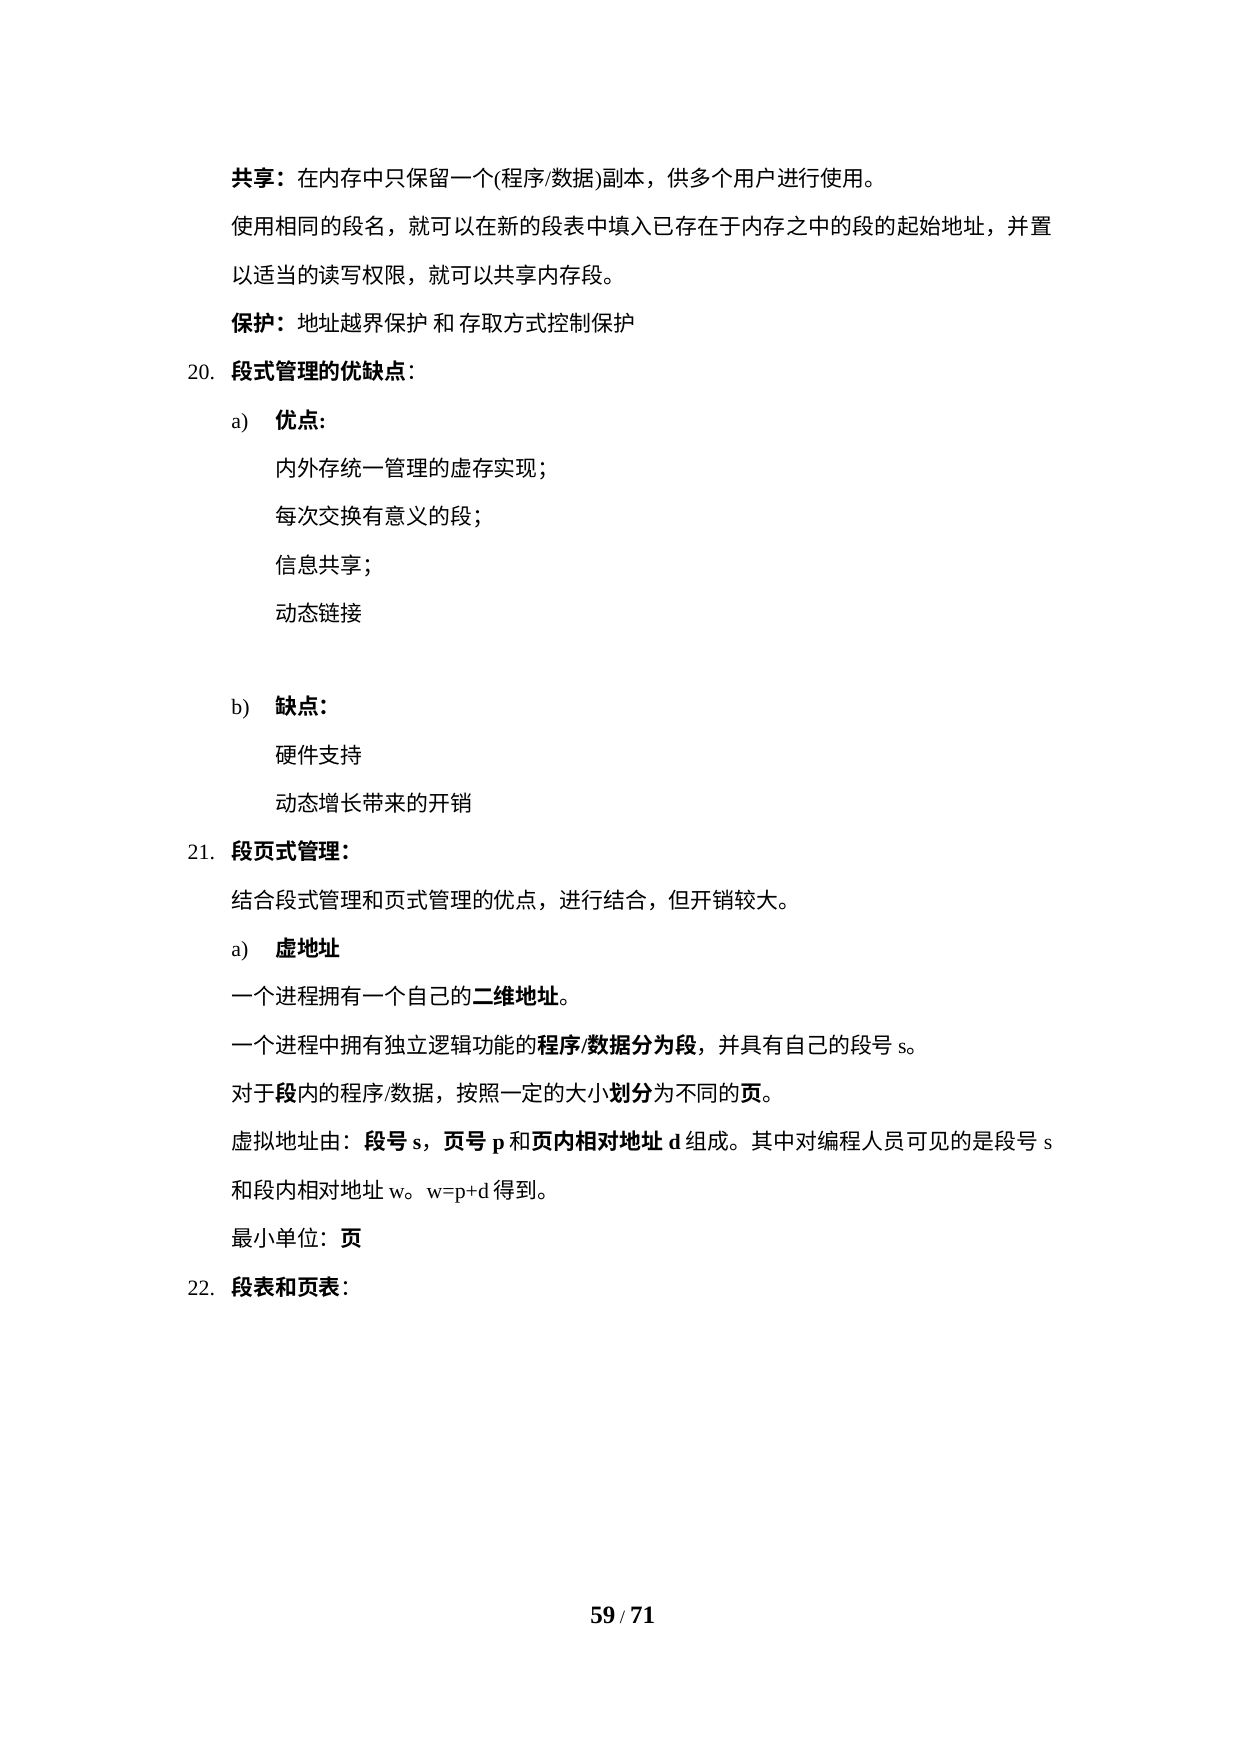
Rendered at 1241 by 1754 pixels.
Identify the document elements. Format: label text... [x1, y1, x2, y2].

list 硬件支持 [275, 737, 1053, 770]
list 信息共享； [275, 547, 1053, 580]
text 保护：地址越界保护 和 存取方式控制保护 [231, 306, 1053, 338]
list 每次交换有意义的段； [275, 499, 1053, 531]
text 动态增长带来的开销 [275, 786, 1053, 818]
list 段页式管理： [187, 834, 1053, 866]
text 对于段内的程序/数据，按照一定的大小划分为不同的页。 [231, 1076, 1053, 1108]
list 缺点： [231, 689, 1053, 721]
text 使用相同的段名，就可以在新的段表中填入已存在于内存之中的段的起始地址，并置以适当的读写权限，就可以共享内存段。 [231, 208, 1053, 290]
text 虚拟地址由：段号s，页号p和页内相对地址d组成。其中对编程人员可见的是段号s和段内相对地址w。w=p+d得到。 [231, 1124, 1053, 1205]
list 段式管理的优缺点： [187, 354, 1053, 386]
list 内外存统一管理的虚存实现； [275, 451, 1053, 483]
list 段表和页表： [187, 1269, 1053, 1302]
list 虚地址 [231, 931, 1053, 963]
text 一个进程中拥有独立逻辑功能的程序/数据分为段，并具有自己的段号s。 [231, 1027, 1053, 1060]
text 一个进程拥有一个自己的二维地址。 [231, 979, 1053, 1011]
list 动态链接 [275, 596, 1053, 628]
list 结合段式管理和页式管理的优点，进行结合，但开销较大。 [231, 882, 1053, 915]
text 最小单位：页 [231, 1221, 1053, 1253]
list 优点: [231, 402, 1053, 435]
text 共享：在内存中只保留一个(程序/数据)副本，供多个用户进行使用。 [187, 160, 1053, 193]
